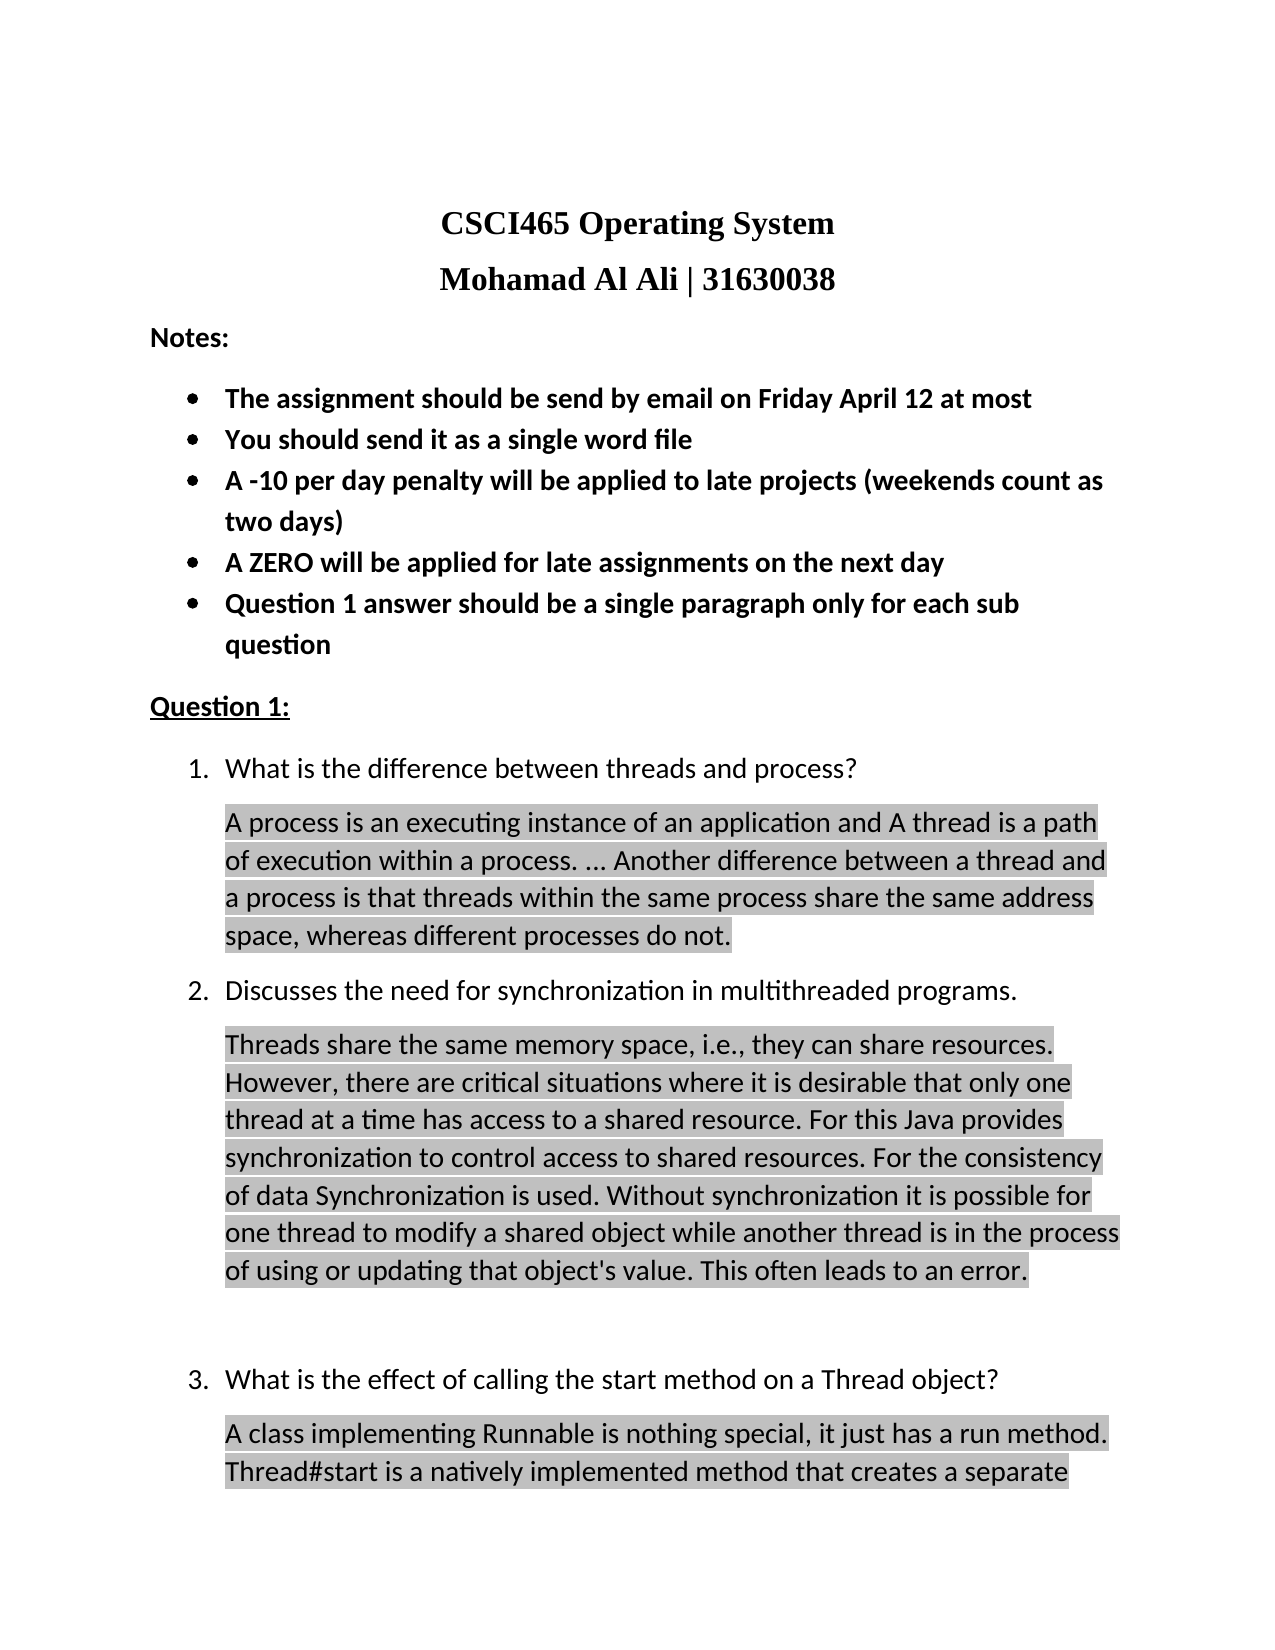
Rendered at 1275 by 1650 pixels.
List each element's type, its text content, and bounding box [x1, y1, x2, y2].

text Question 1: [150, 688, 1125, 723]
list You should send it as a single word file [187, 421, 1125, 457]
text A process is an executing instance of an application and A thread is a path of execution within a process. ... Another difference between a thread and a process is that threads within the same process share the same address space, whereas different processes do not. [225, 804, 1125, 953]
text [225, 1415, 1125, 1489]
list What is the difference between threads and process? [187, 750, 1125, 785]
text Mohamad Al Ali | 31630038 [150, 262, 1125, 298]
list A ZERO will be applied for late assignments on the next day [187, 544, 1125, 580]
text Notes: [150, 319, 1125, 354]
list The assignment should be send by email on Friday April 12 at most [187, 381, 1125, 416]
text CSCI465 Operating System [150, 206, 1125, 242]
list Question 1 answer should be a single paragraph only for each sub question [187, 585, 1125, 662]
list Discusses the need for synchronization in multithreaded programs. [187, 972, 1125, 1007]
list What is the effect of calling the start method on a Thread object? [187, 1361, 1125, 1397]
text Threads share the same memory space, i.e., they can share resources. However, there are critical situations where it is desirable that only one thread at a time has access to a shared resource. For this Java provides synchronization to control access to shared resources. For the consistency of data Synchronization is used. Without synchronization it is possible for one thread to modify a shared object while another thread is in the process of using or updating that object's value. This often leads to an error. [225, 1026, 1125, 1288]
list A -10 per day penalty will be applied to late projects (weekends count as two days) [187, 462, 1125, 539]
